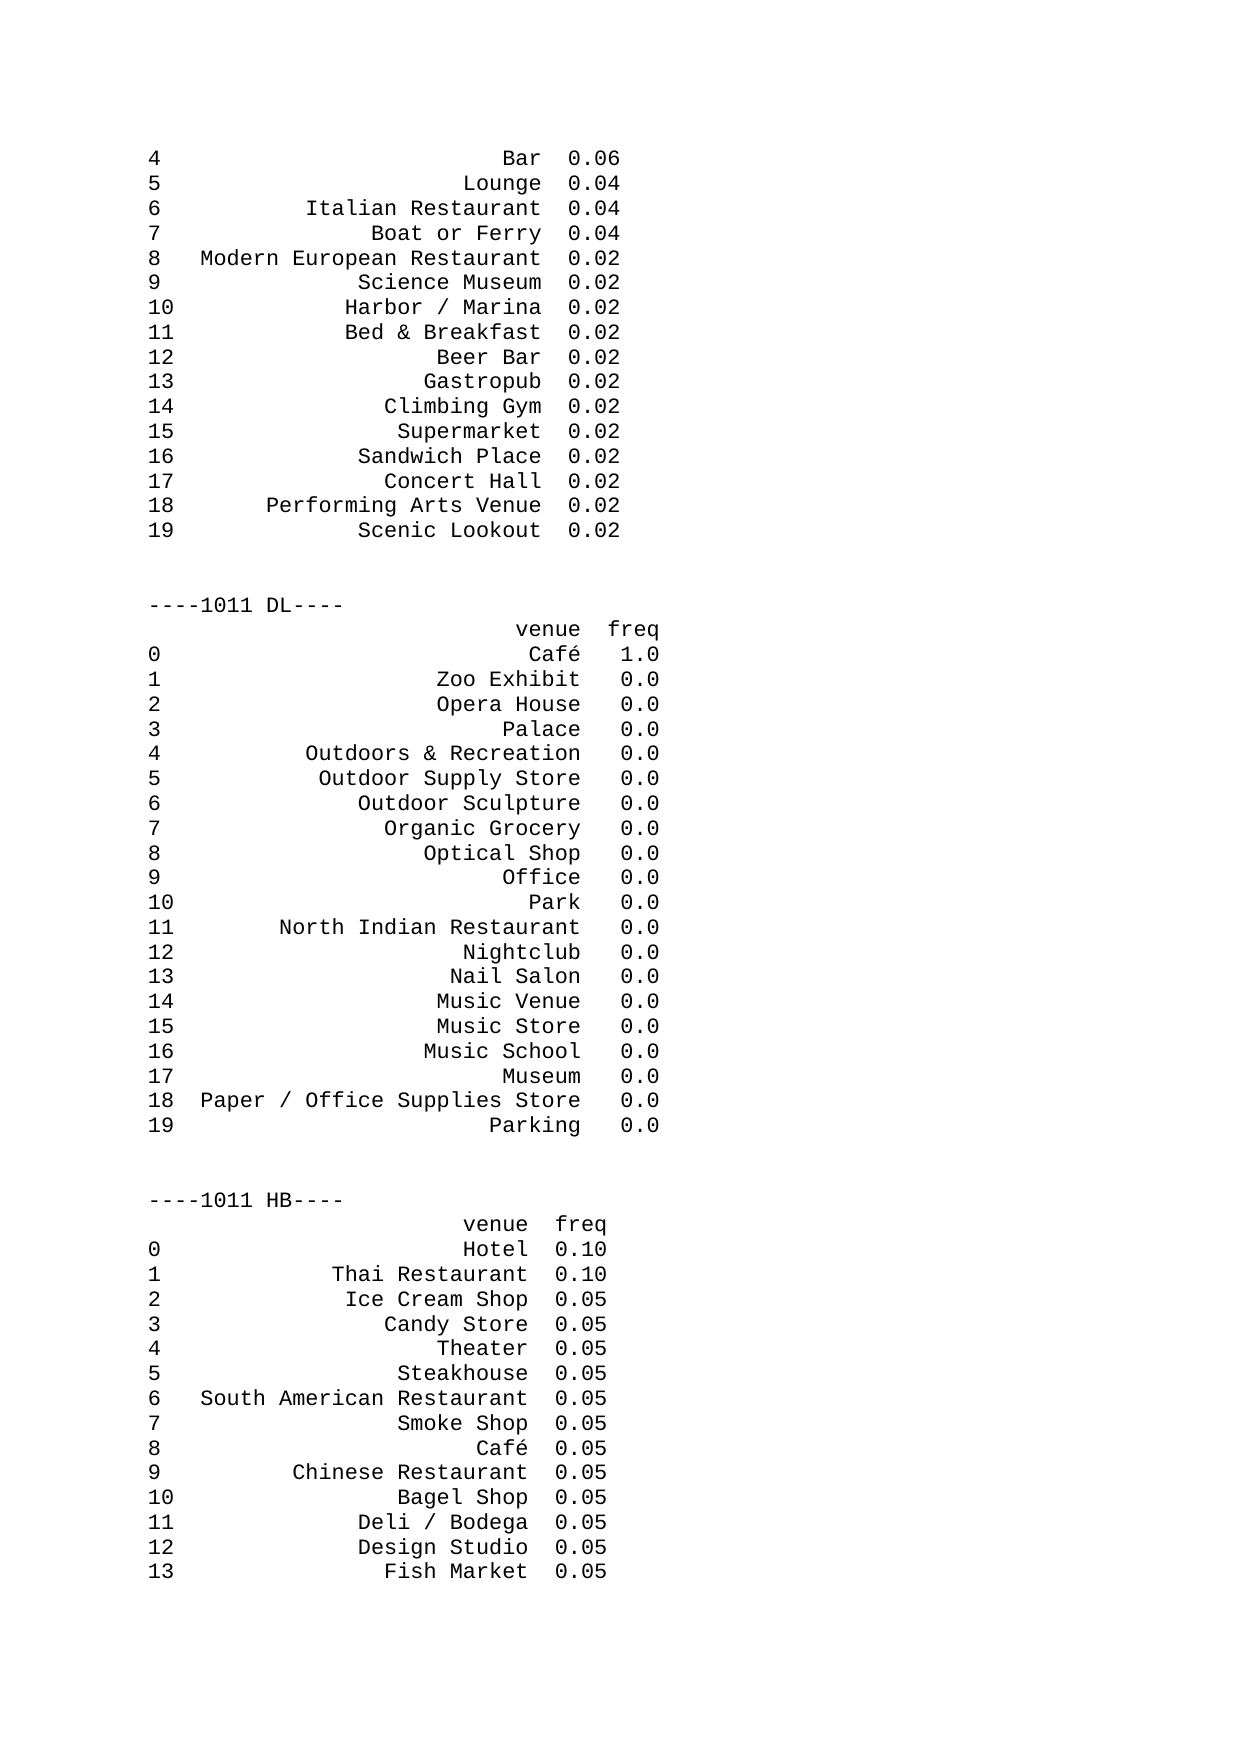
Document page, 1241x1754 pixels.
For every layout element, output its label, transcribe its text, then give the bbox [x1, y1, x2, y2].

text 8 Modern European Restaurant 0.02 [148, 247, 1093, 272]
text 17 Concert Hall 0.02 [148, 470, 1093, 495]
text 17 Museum 0.0 [148, 1065, 1093, 1090]
text 4 Outdoors & Recreation 0.0 [148, 743, 1093, 767]
text 11 North Indian Restaurant 0.0 [148, 916, 1093, 941]
text 11 Deli / Bodega 0.05 [148, 1511, 1093, 1536]
text 6 Italian Restaurant 0.04 [148, 197, 1093, 222]
text 11 Bed & Breakfast 0.02 [148, 321, 1093, 346]
text 5 Outdoor Supply Store 0.0 [148, 767, 1093, 792]
text 9 Chinese Restaurant 0.05 [148, 1462, 1093, 1486]
text 7 Smoke Shop 0.05 [148, 1412, 1093, 1437]
text 5 Lounge 0.04 [148, 172, 1093, 197]
text 0 Hotel 0.10 [148, 1238, 1093, 1263]
text 3 Palace 0.0 [148, 718, 1093, 743]
text 0 Café 1.0 [148, 643, 1093, 668]
text 13 Fish Market 0.05 [148, 1561, 1093, 1586]
text 15 Supermarket 0.02 [148, 420, 1093, 445]
text 14 Climbing Gym 0.02 [148, 396, 1093, 420]
text 12 Nightclub 0.0 [148, 941, 1093, 966]
text 1 Zoo Exhibit 0.0 [148, 668, 1093, 693]
text 15 Music Store 0.0 [148, 1015, 1093, 1040]
text venue freq [148, 619, 1093, 643]
text 8 Optical Shop 0.0 [148, 842, 1093, 867]
text 13 Gastropub 0.02 [148, 371, 1093, 396]
text 1 Thai Restaurant 0.10 [148, 1263, 1093, 1288]
text 16 Music School 0.0 [148, 1040, 1093, 1065]
text 9 Science Museum 0.02 [148, 272, 1093, 296]
text 7 Organic Grocery 0.0 [148, 817, 1093, 842]
text 6 Outdoor Sculpture 0.0 [148, 792, 1093, 817]
text 3 Candy Store 0.05 [148, 1313, 1093, 1338]
text venue freq [148, 1214, 1093, 1238]
text 7 Boat or Ferry 0.04 [148, 222, 1093, 247]
text 12 Design Studio 0.05 [148, 1536, 1093, 1561]
text 14 Music Venue 0.0 [148, 991, 1093, 1015]
text 18 Performing Arts Venue 0.02 [148, 495, 1093, 519]
text 13 Nail Salon 0.0 [148, 966, 1093, 991]
text 2 Ice Cream Shop 0.05 [148, 1288, 1093, 1313]
text 12 Beer Bar 0.02 [148, 346, 1093, 371]
text ----1011 DL---- [148, 594, 1093, 619]
text 16 Sandwich Place 0.02 [148, 445, 1093, 470]
text 9 Office 0.0 [148, 867, 1093, 891]
text 5 Steakhouse 0.05 [148, 1362, 1093, 1387]
text 18 Paper / Office Supplies Store 0.0 [148, 1090, 1093, 1114]
text 4 Bar 0.06 [148, 148, 1093, 172]
text 19 Parking 0.0 [148, 1114, 1093, 1139]
text 10 Harbor / Marina 0.02 [148, 296, 1093, 321]
text 4 Theater 0.05 [148, 1338, 1093, 1362]
text 2 Opera House 0.0 [148, 693, 1093, 718]
text ----1011 HB---- [148, 1189, 1093, 1214]
text 19 Scenic Lookout 0.02 [148, 519, 1093, 544]
text 10 Park 0.0 [148, 891, 1093, 916]
text 8 Café 0.05 [148, 1437, 1093, 1462]
text 10 Bagel Shop 0.05 [148, 1486, 1093, 1511]
text 6 South American Restaurant 0.05 [148, 1387, 1093, 1412]
